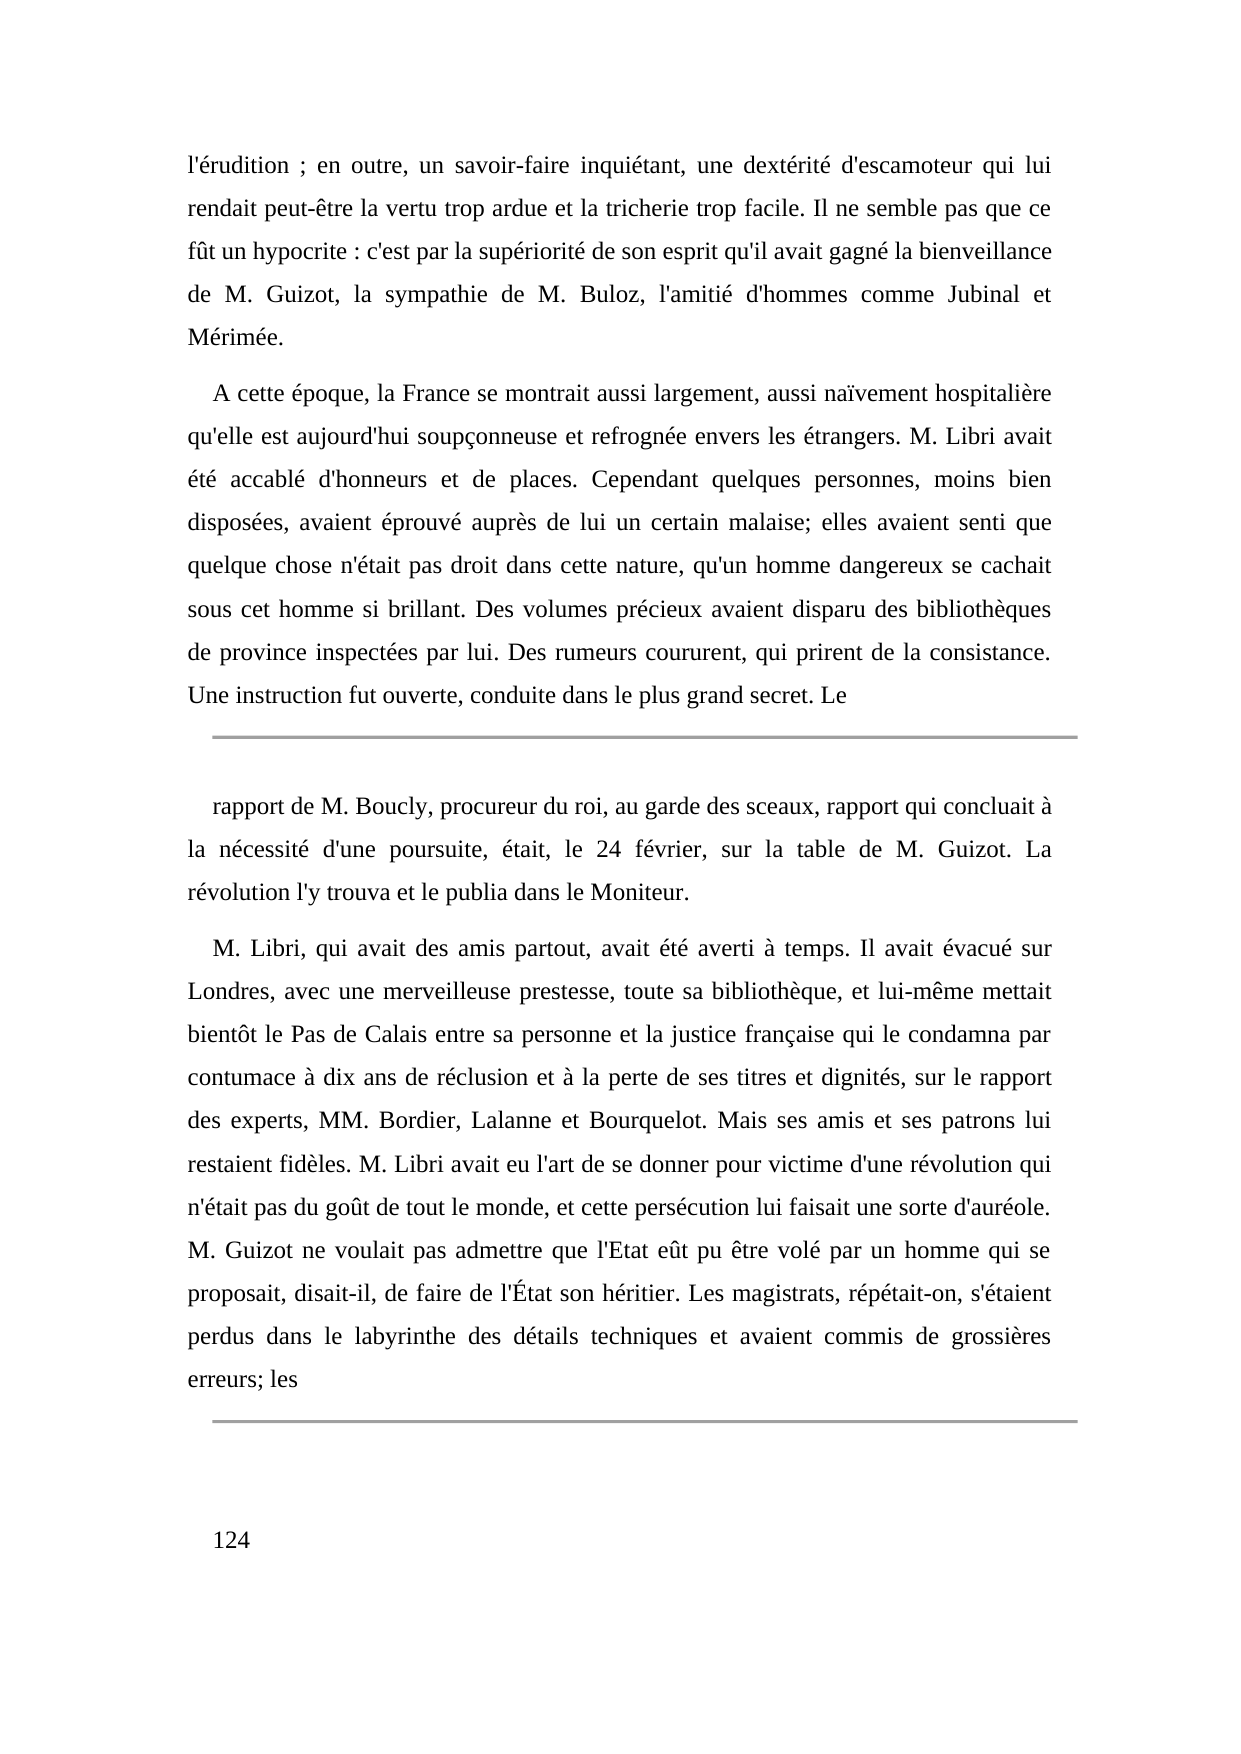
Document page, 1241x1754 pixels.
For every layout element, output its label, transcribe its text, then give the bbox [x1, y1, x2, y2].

text A cette époque, la France se montrait aussi largement, aussi naïvement hospitalière qu'elle est aujourd'hui soupçonneuse et refrognée envers les étrangers. M. Libri avait été accablé d'honneurs et de places. Cependant quelques personnes, moins bien disposées, avaient éprouvé auprès de lui un certain malaise; elles avaient senti que quelque chose n'était pas droit dans cette nature, qu'un homme dangereux se cachait sous cet homme si brillant. Des volumes précieux avaient disparu des bibliothèques de province inspectées par lui. Des rumeurs coururent, qui prirent de la consistance. Une instruction fut ouverte, conduite dans le plus grand secret. Le [187, 378, 1053, 709]
text rapport de M. Boucly, procureur du roi, au garde des sceaux, rapport qui concluait à la nécessité d'une poursuite, était, le 24 février, sur la table de M. Guizot. La révolution l'y trouva et le publia dans le Moniteur. [187, 791, 1053, 906]
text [187, 150, 1053, 351]
text M. Libri, qui avait des amis partout, avait été averti à temps. Il avait évacué sur Londres, avec une merveilleuse prestesse, toute sa bibliothèque, et lui-même mettait bientôt le Pas de Calais entre sa personne et la justice française qui le condamna par contumace à dix ans de réclusion et à la perte de ses titres et dignités, sur le rapport des experts, MM. Bordier, Lalanne et Bourquelot. Mais ses amis et ses patrons lui restaient fidèles. M. Libri avait eu l'art de se donner pour victime d'une révolution qui n'était pas du goût de tout le monde, et cette persécution lui faisait une sorte d'auréole. M. Guizot ne voulait pas admettre que l'Etat eût pu être volé par un homme qui se proposait, disait-il, de faire de l'État son héritier. Les magistrats, répétait-on, s'étaient perdus dans le labyrinthe des détails techniques et avaient commis de grossières erreurs; les [187, 933, 1053, 1393]
